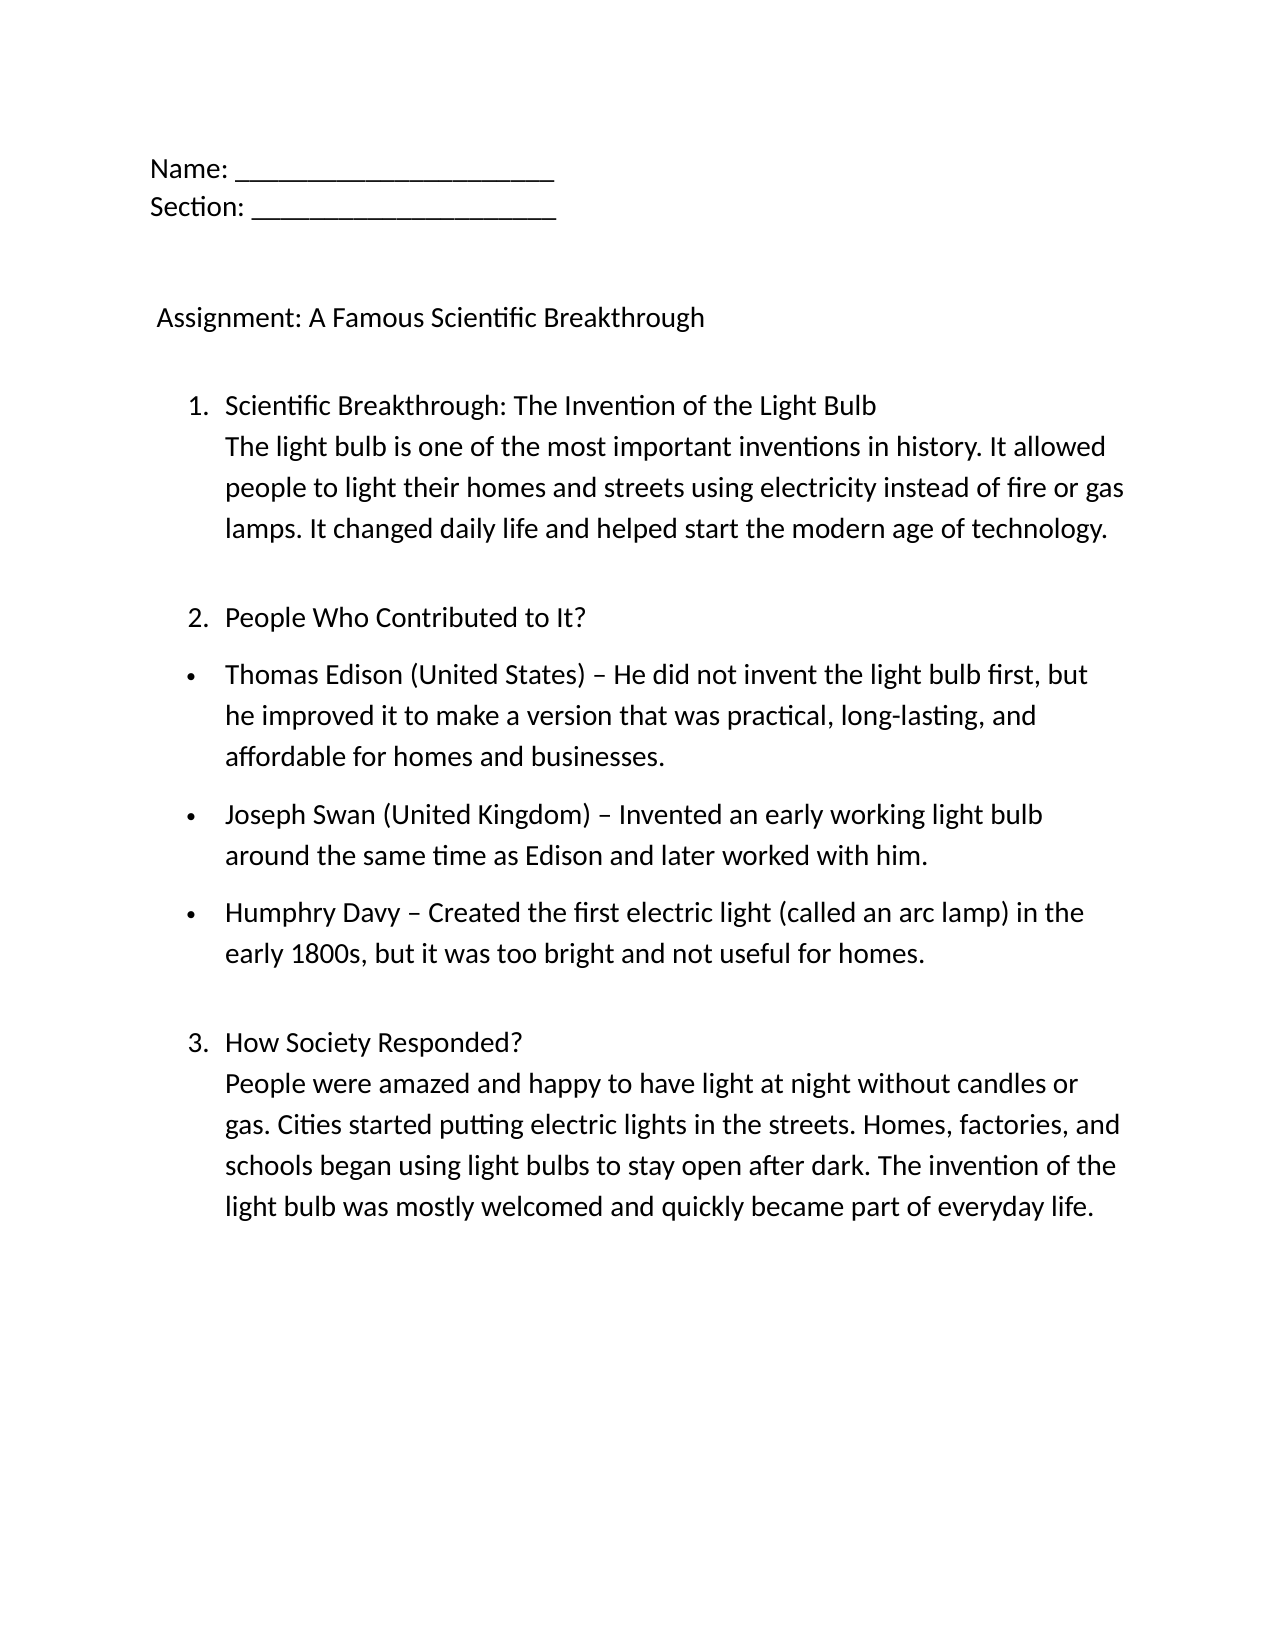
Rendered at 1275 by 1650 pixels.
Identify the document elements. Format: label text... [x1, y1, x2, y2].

list People Who Contributed to It? [187, 599, 1125, 634]
list Thomas Edison (United States) – He did not invent the light bulb first, but he improved it to make a version that was practical, long-lasting, and affordable for homes and businesses. [187, 656, 1125, 774]
text Assignment: A Famous Scientific Breakthrough [150, 299, 1125, 366]
list Joseph Swan (United Kingdom) – Invented an early working light bulb around the same time as Edison and later worked with him. [187, 796, 1125, 872]
list Scientific Breakthrough: The Invention of the Light Bulb The light bulb is one of the most important inventions in history. It allowed people to light their homes and streets using electricity instead of fire or gas lamps. It changed daily life and helped start the modern age of technology. [187, 387, 1125, 578]
list How Society Responded? People were amazed and happy to have light at night without candles or gas. Cities started putting electric lights in the streets. Homes, factories, and schools began using light bulbs to stay open after dark. The invention of the light bulb was mostly welcomed and quickly became part of everyday life. [187, 1024, 1125, 1223]
text Name: ______________________ Section: _____________________ [150, 150, 1125, 224]
list Humphry Davy – Created the first electric light (called an arc lamp) in the early 1800s, but it was too bright and not useful for homes. [187, 894, 1125, 1003]
